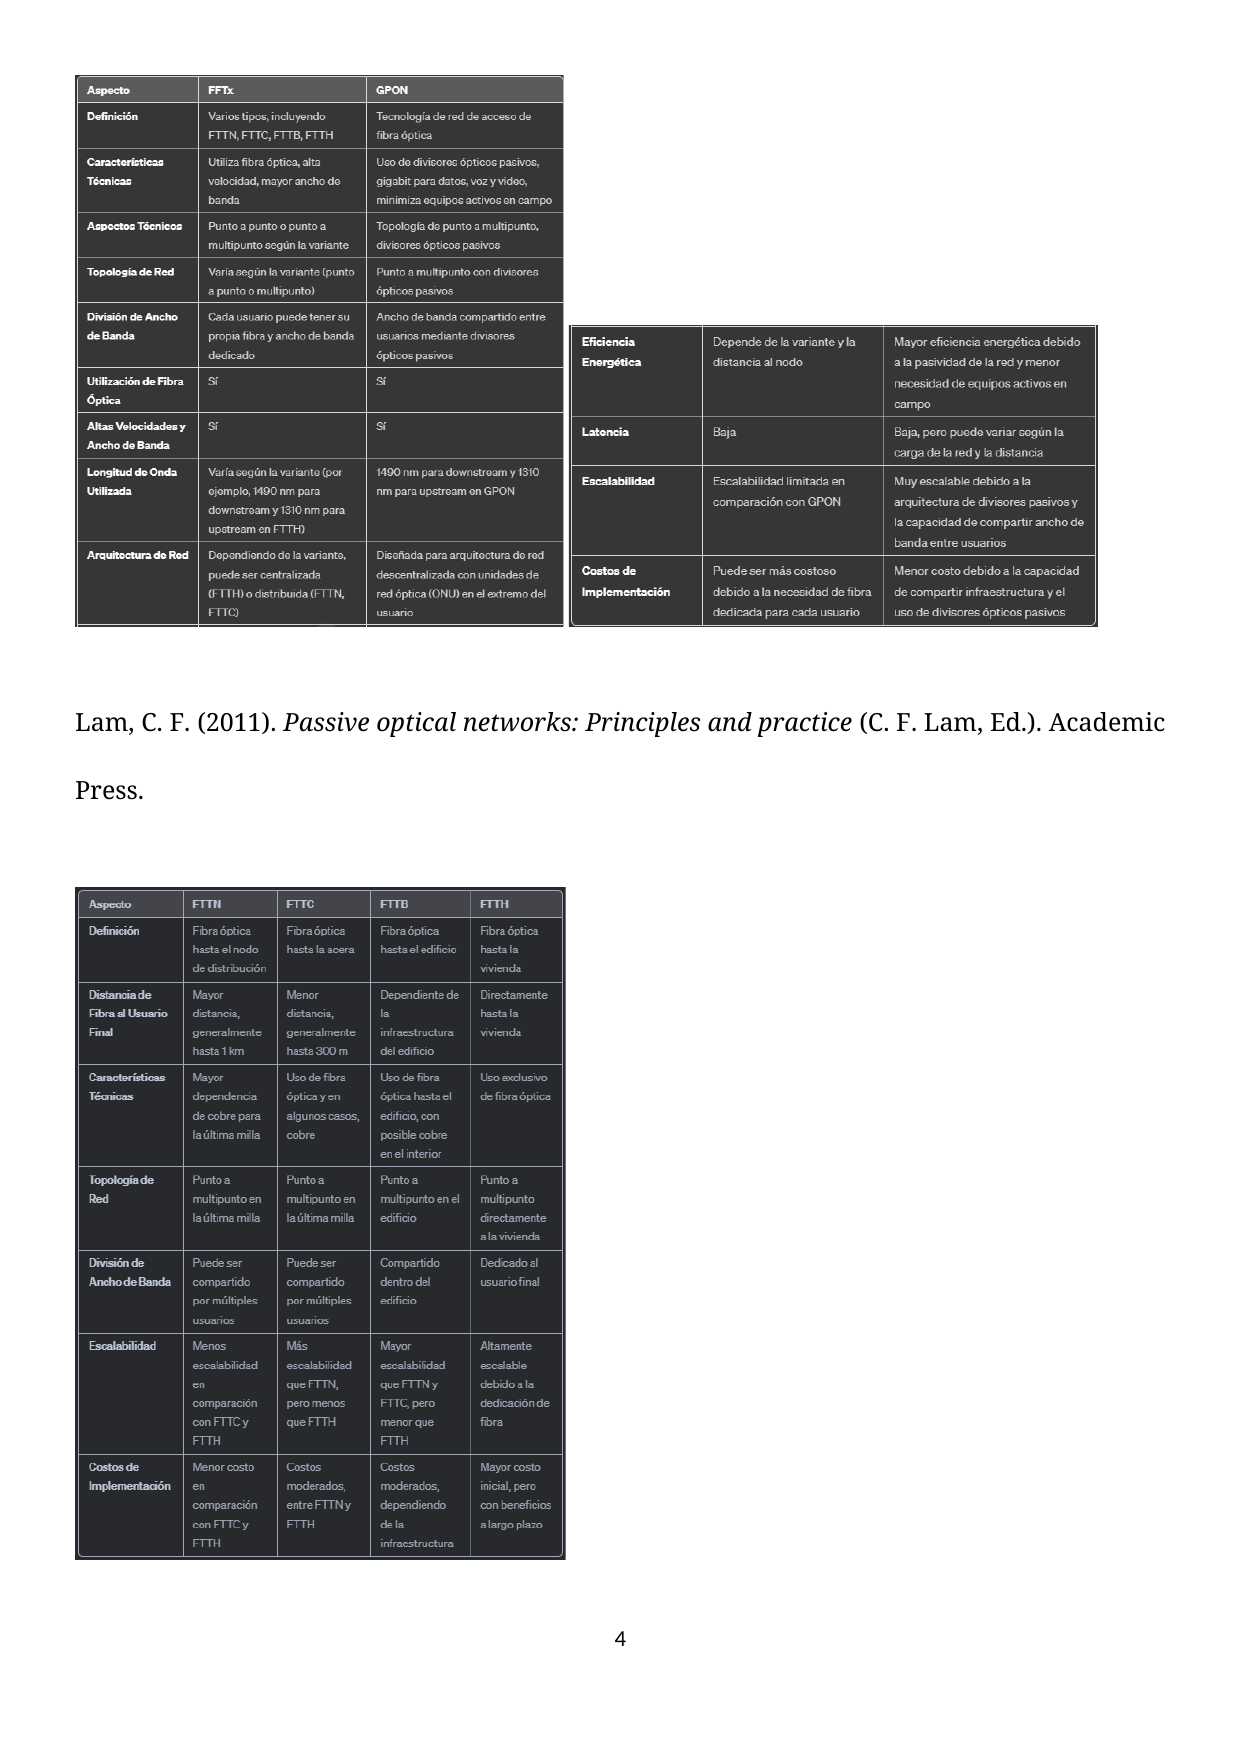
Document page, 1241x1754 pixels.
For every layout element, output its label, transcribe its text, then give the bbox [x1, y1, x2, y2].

text Lam, C. F. (2011). Passive optical networks: Principles and practice (C. F. Lam, Ed.). Academic Press. [75, 705, 1165, 807]
